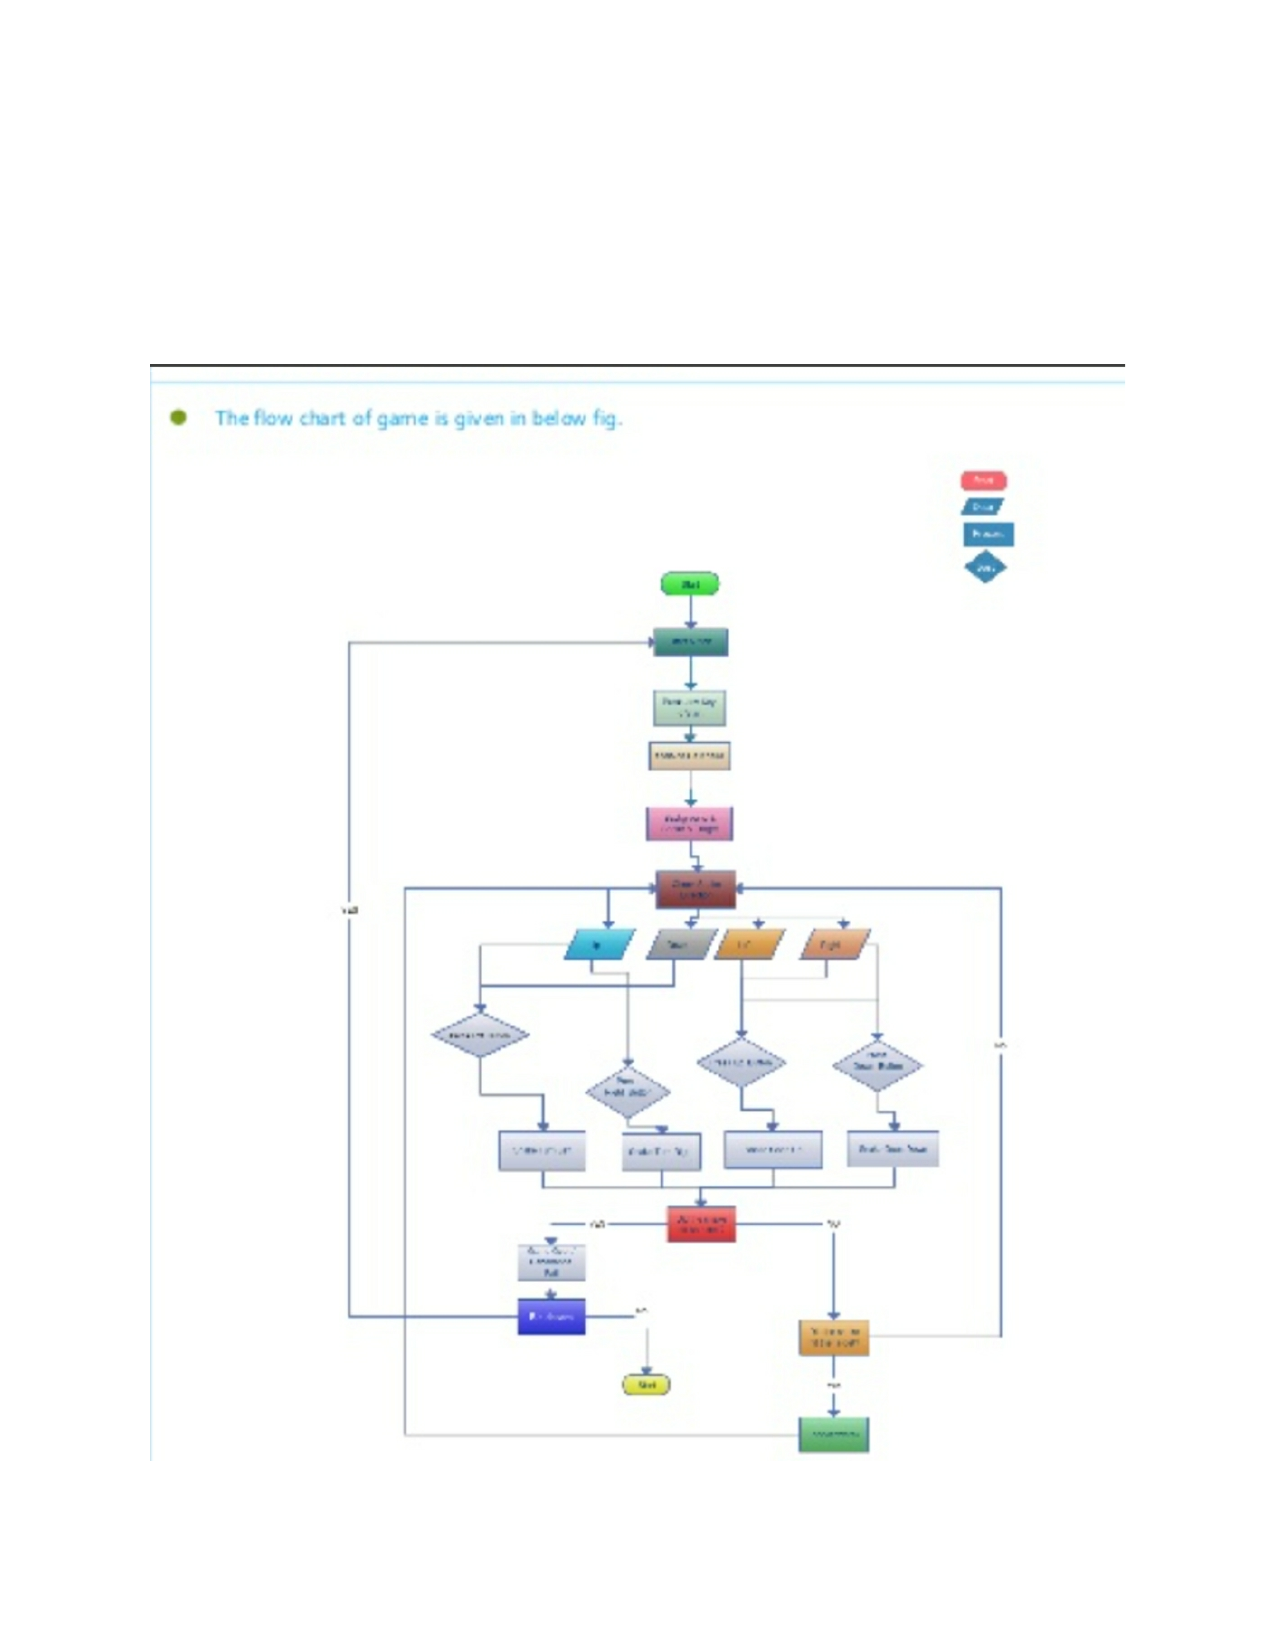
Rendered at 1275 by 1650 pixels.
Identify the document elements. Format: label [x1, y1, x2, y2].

picture [150, 364, 1125, 1461]
